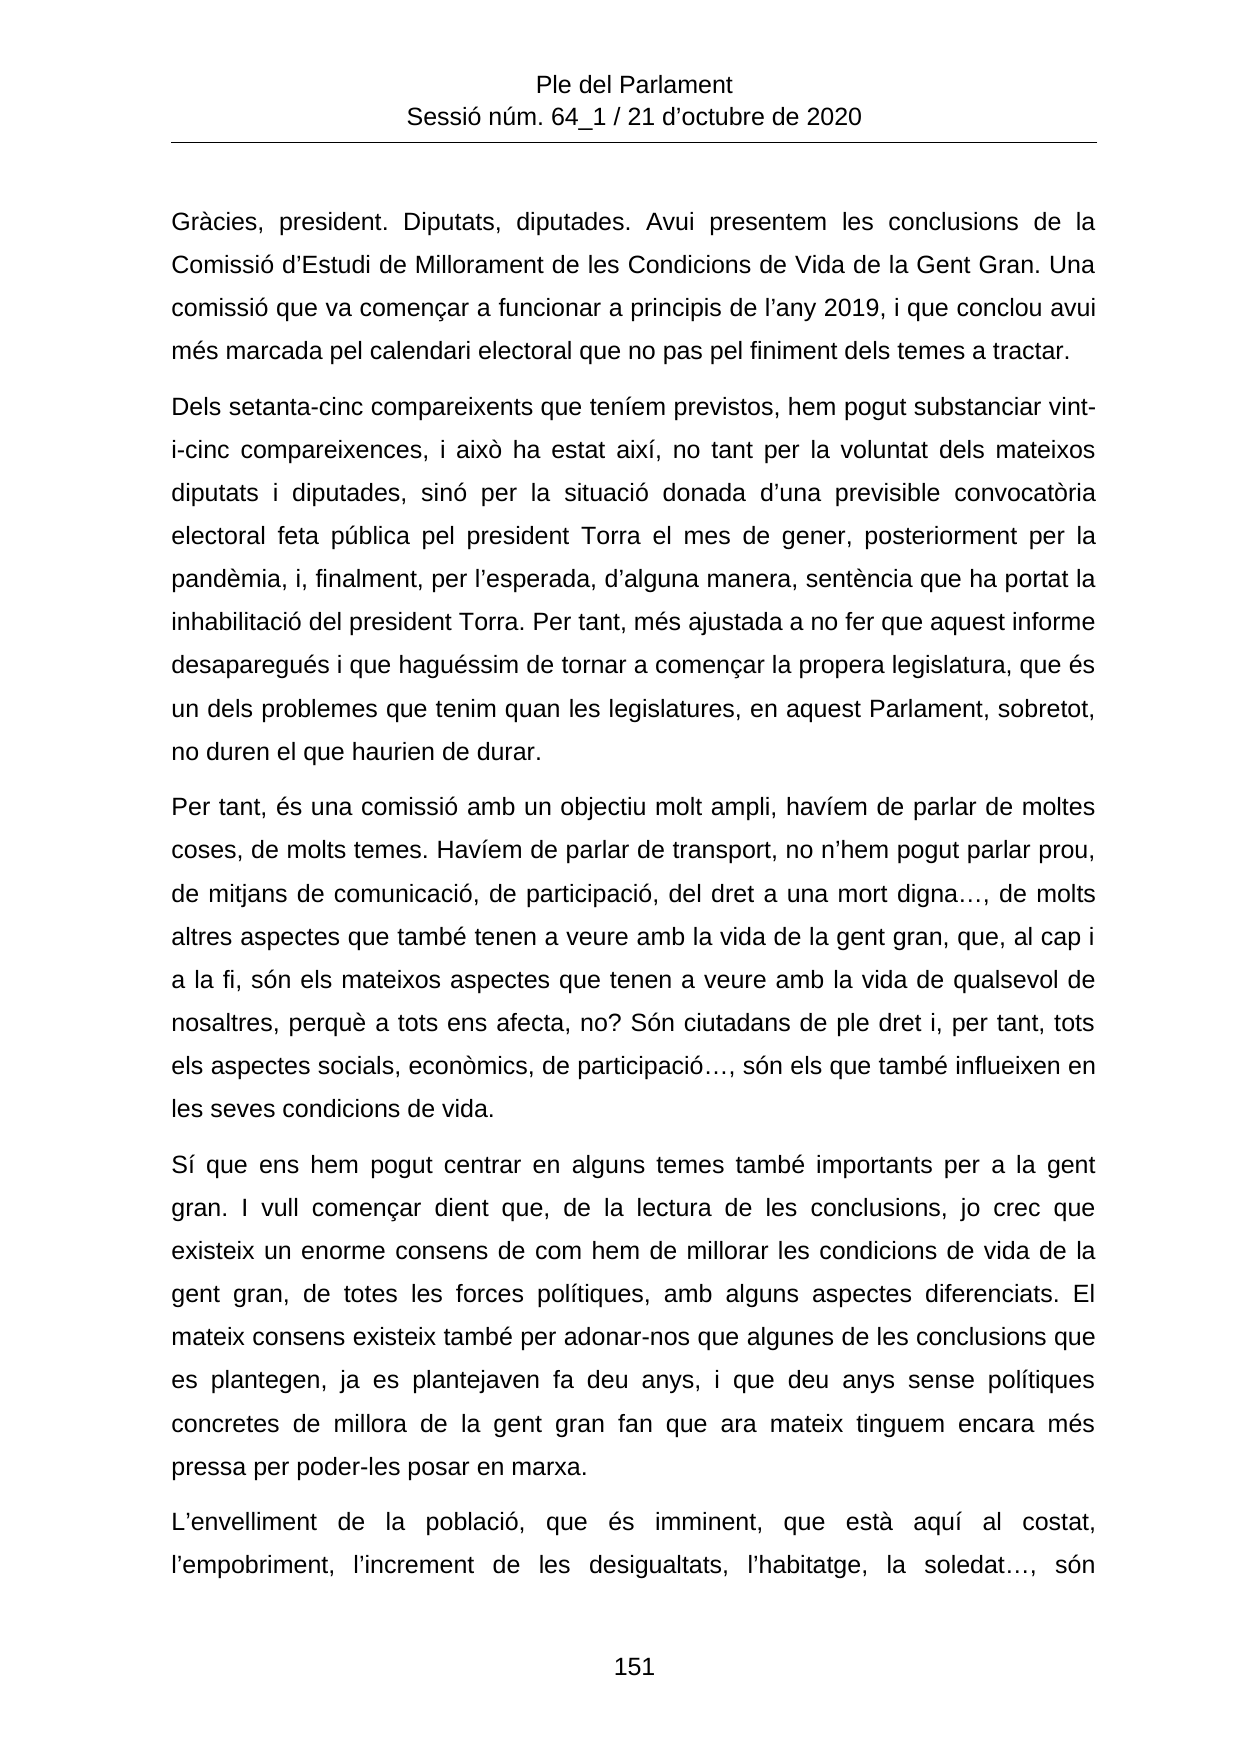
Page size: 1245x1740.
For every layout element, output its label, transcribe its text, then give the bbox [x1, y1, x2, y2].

text Sí que ens hem pogut centrar en alguns temes també importants per a la gent gran. I vull començar dient que, de la lectura de les conclusions, jo crec que existeix un enorme consens de com hem de millorar les condicions de vida de la gent gran, de totes les forces polítiques, amb alguns aspectes diferenciats. El mateix consens existeix també per adonar-nos que algunes de les conclusions que es plantegen, ja es plantejaven fa deu anys, i que deu anys sense polítiques concretes de millora de la gent gran fan que ara mateix tinguem encara més pressa per poder-les posar en marxa. [171, 1150, 1097, 1481]
text Dels setanta-cinc compareixents que teníem previstos, hem pogut substanciar vint-i-cinc compareixences, i això ha estat així, no tant per la voluntat dels mateixos diputats i diputades, sinó per la situació donada d’una previsible convocatòria electoral feta pública pel president Torra el mes de gener, posteriorment per la pandèmia, i, finalment, per l’esperada, d’alguna manera, sentència que ha portat la inhabilitació del president Torra. Per tant, més ajustada a no fer que aquest informe desaparegués i que haguéssim de tornar a començar la propera legislatura, que és un dels problemes que tenim quan les legislatures, en aquest Parlament, sobretot, no duren el que haurien de durar. [171, 392, 1097, 766]
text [171, 1507, 1097, 1579]
text Gràcies, president. Diputats, diputades. Avui presentem les conclusions de la Comissió d’Estudi de Millorament de les Condicions de Vida de la Gent Gran. Una comissió que va començar a funcionar a principis de l’any 2019, i que conclou avui més marcada pel calendari electoral que no pas pel finiment dels temes a tractar. [171, 207, 1097, 365]
text Per tant, és una comissió amb un objectiu molt ampli, havíem de parlar de moltes coses, de molts temes. Havíem de parlar de transport, no n’hem pogut parlar prou, de mitjans de comunicació, de participació, del dret a una mort digna…, de molts altres aspectes que també tenen a veure amb la vida de la gent gran, que, al cap i a la fi, són els mateixos aspectes que tenen a veure amb la vida de qualsevol de nosaltres, perquè a tots ens afecta, no? Són ciutadans de ple dret i, per tant, tots els aspectes socials, econòmics, de participació…, són els que també influeixen en les seves condicions de vida. [171, 792, 1097, 1123]
